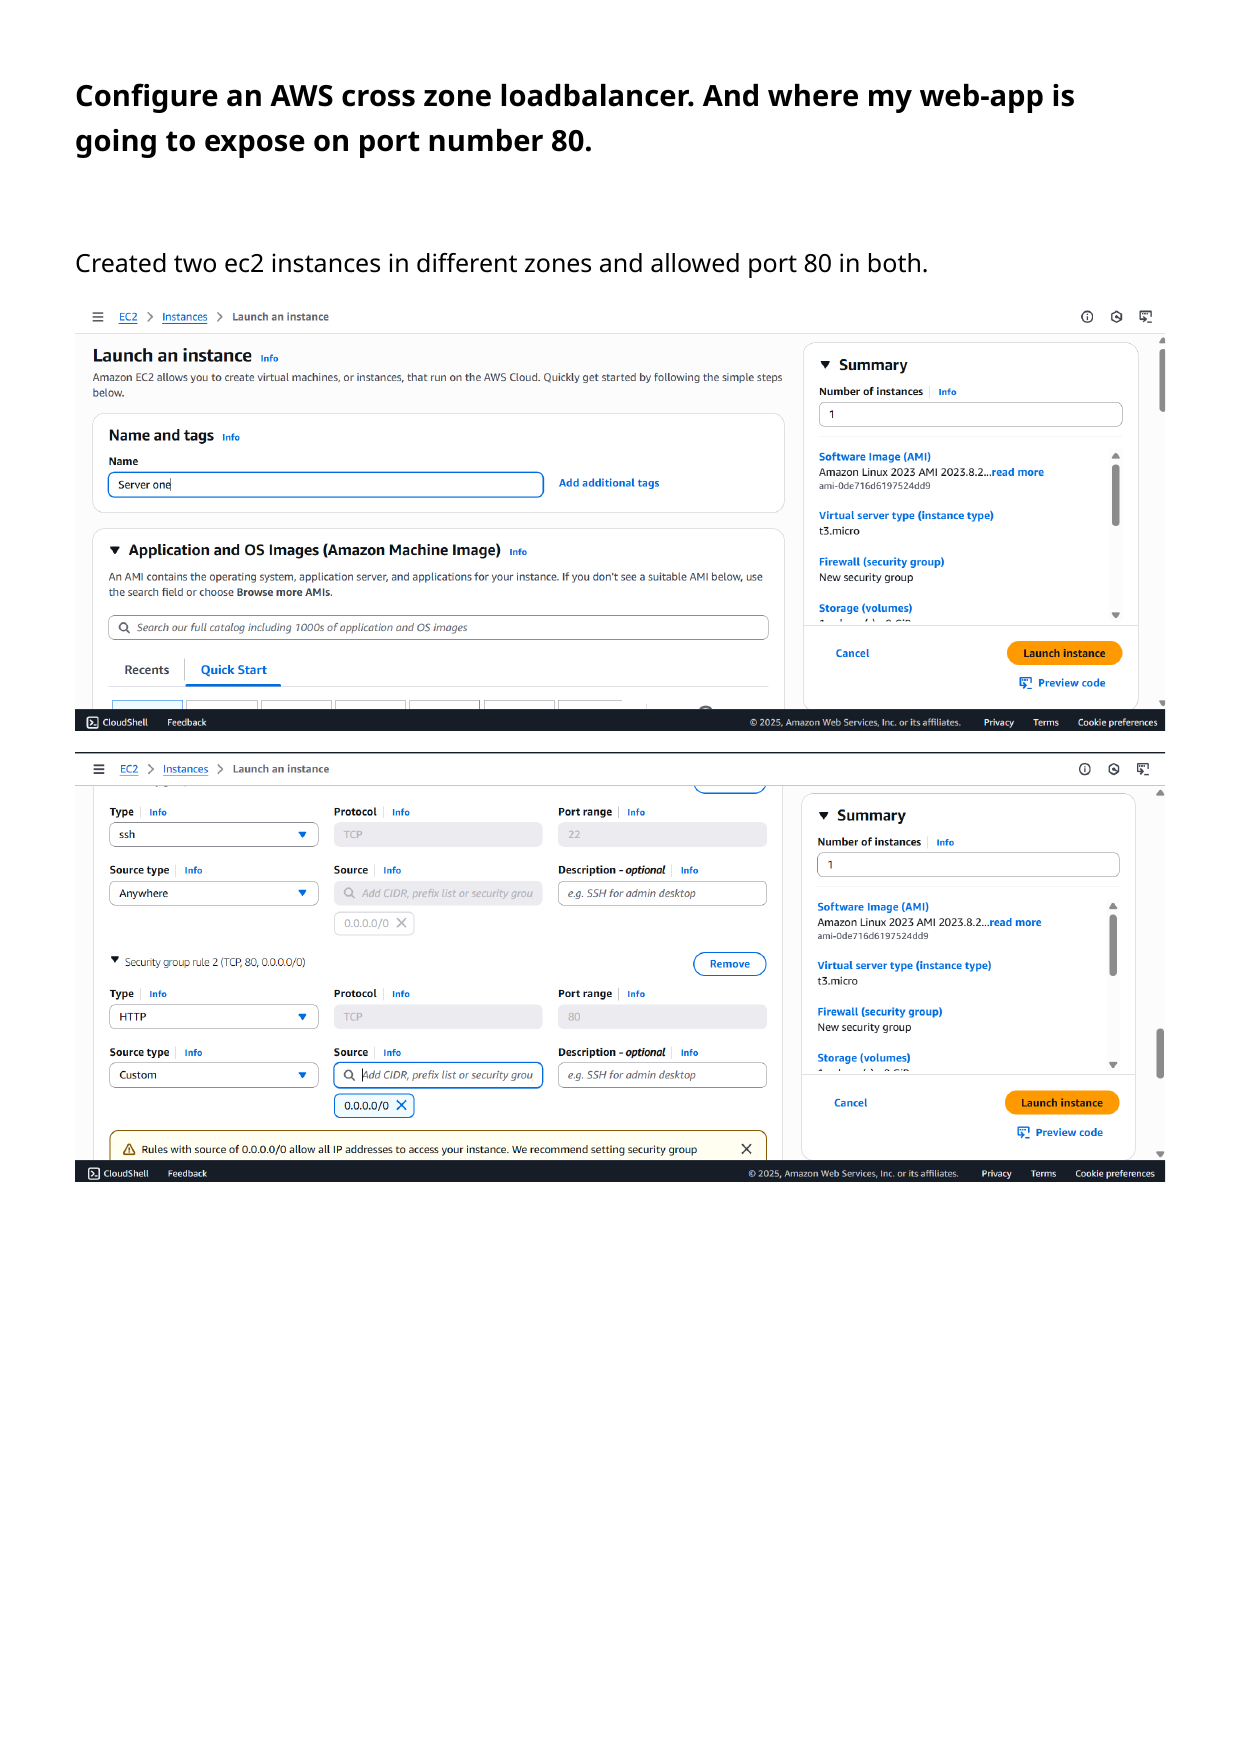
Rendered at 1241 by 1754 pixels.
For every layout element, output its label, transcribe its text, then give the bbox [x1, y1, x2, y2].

picture [75, 301, 1166, 731]
text Configure an AWS cross zone loadbalancer. And where my web-app is going to expose on port number 80. [75, 75, 1165, 160]
text Created two ec2 instances in different zones and allowed port 80 in both. [75, 245, 1165, 279]
picture [75, 752, 1166, 1182]
